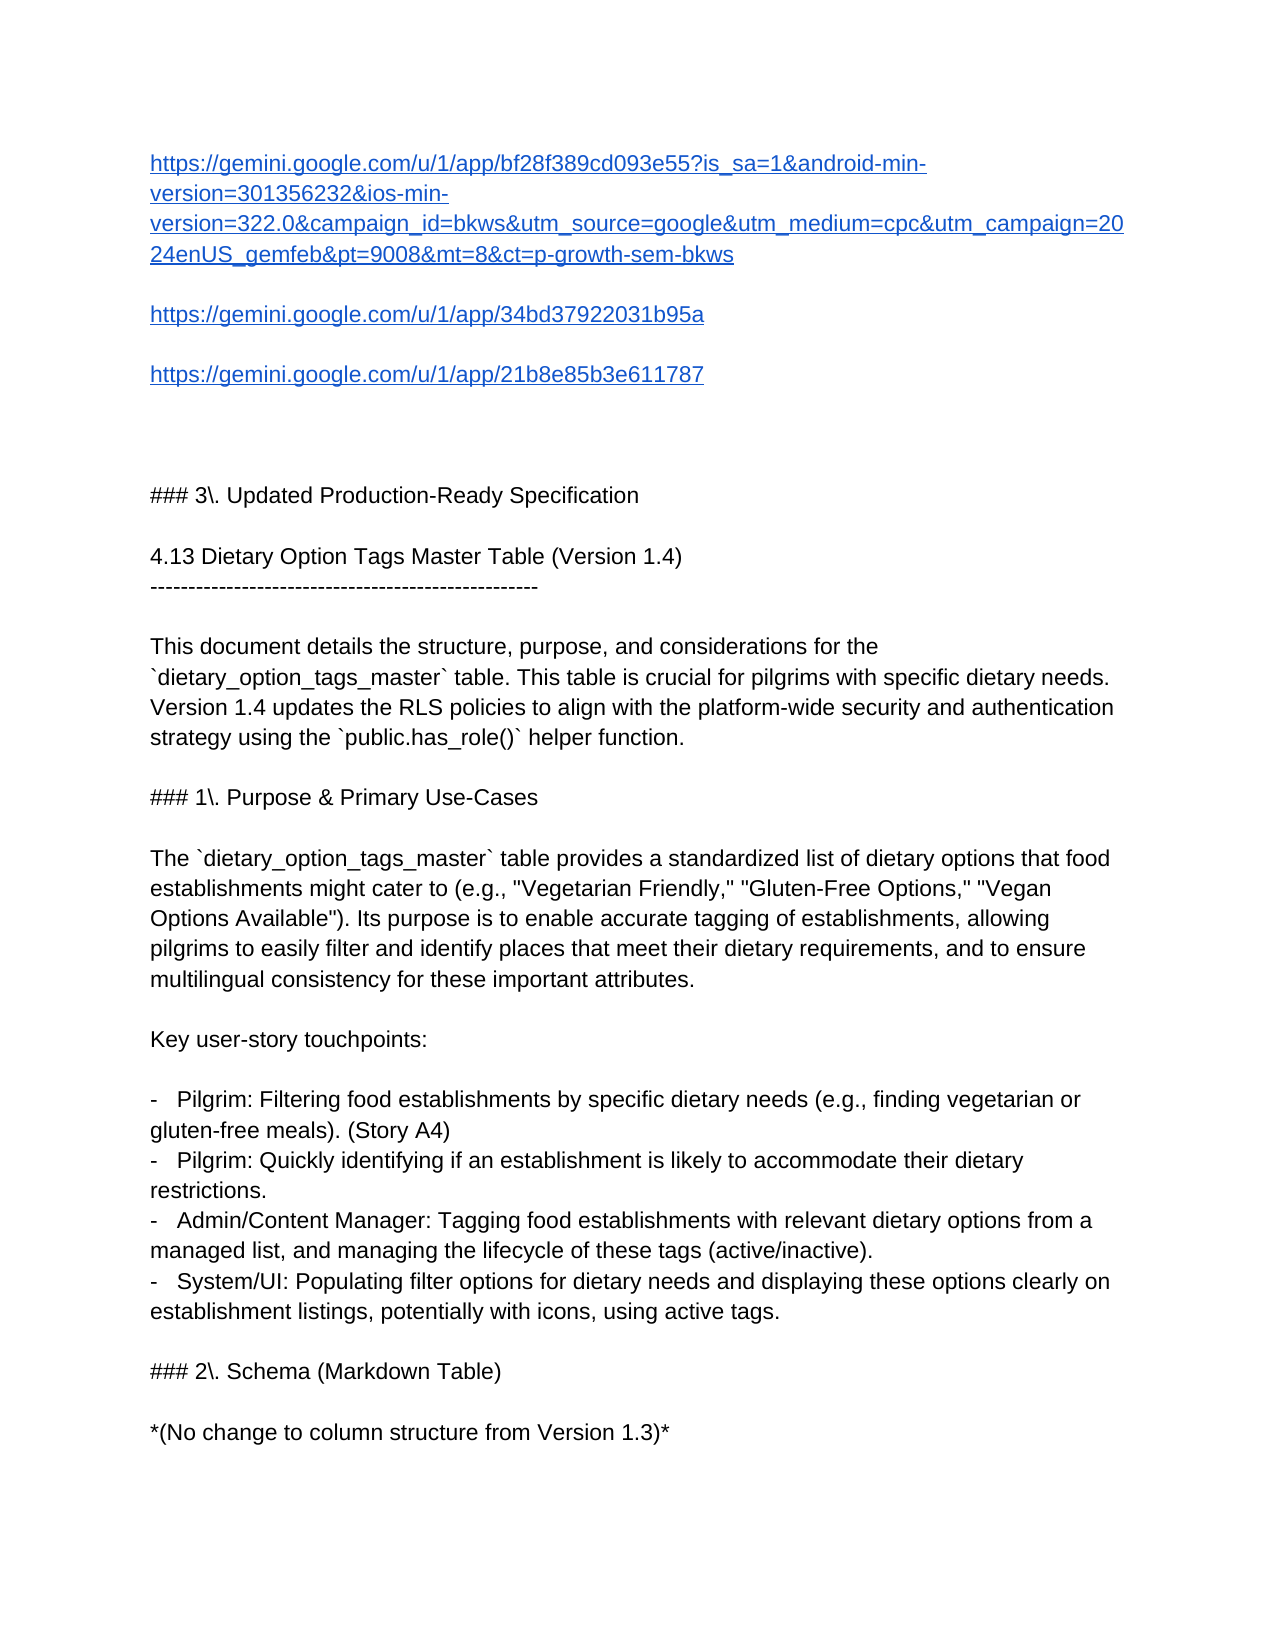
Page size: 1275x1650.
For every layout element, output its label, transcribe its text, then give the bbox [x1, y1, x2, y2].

text *(No change to column structure from Version 1.3)* [150, 1419, 1125, 1445]
text 4.13 Dietary Option Tags Master Table (Version 1.4) [150, 543, 1125, 569]
text https://gemini.google.com/u/1/app/21b8e85b3e611787 [150, 361, 1125, 388]
text The `dietary_option_tags_master` table provides a standardized list of dietary options that food establishments might cater to (e.g., "Vegetarian Friendly," "Gluten-Free Options," "Vegan Options Available"). Its purpose is to enable accurate tagging of establishments, allowing pilgrims to easily filter and identify places that meet their dietary requirements, and to ensure multilingual consistency for these important attributes. [150, 845, 1125, 992]
text ### 3\. Updated Production-Ready Specification [150, 482, 1125, 509]
text ### 1\. Purpose & Primary Use-Cases [150, 784, 1125, 811]
text This document details the structure, purpose, and considerations for the `dietary_option_tags_master` table. This table is crucial for pilgrims with specific dietary needs. Version 1.4 updates the RLS policies to align with the platform-wide security and authentication strategy using the `public.has_role()` helper function. [150, 633, 1125, 750]
text - Admin/Content Manager: Tagging food establishments with relevant dietary options from a managed list, and managing the lifecycle of these tags (active/inactive). [150, 1207, 1125, 1264]
text - System/UI: Populating filter options for dietary needs and displaying these options clearly on establishment listings, potentially with icons, using active tags. [150, 1268, 1125, 1324]
text - Pilgrim: Quickly identifying if an establishment is likely to accommodate their dietary restrictions. [150, 1147, 1125, 1203]
text - Pilgrim: Filtering food establishments by specific dietary needs (e.g., finding vegetarian or gluten-free meals). (Story A4) [150, 1086, 1125, 1143]
text https://gemini.google.com/u/1/app/34bd37922031b95a [150, 301, 1125, 327]
text --------------------------------------------------- [150, 573, 1125, 599]
text ### 2\. Schema (Markdown Table) [150, 1358, 1125, 1385]
text Key user-story touchpoints: [150, 1026, 1125, 1052]
text https://gemini.google.com/u/1/app/bf28f389cd093e55?is_sa=1&android-min-version=301356232&ios-min-version=322.0&campaign_id=bkws&utm_source=google&utm_medium=cpc&utm_campaign=2024enUS_gemfeb&pt=9008&mt=8&ct=p-growth-sem-bkws [150, 150, 1125, 267]
